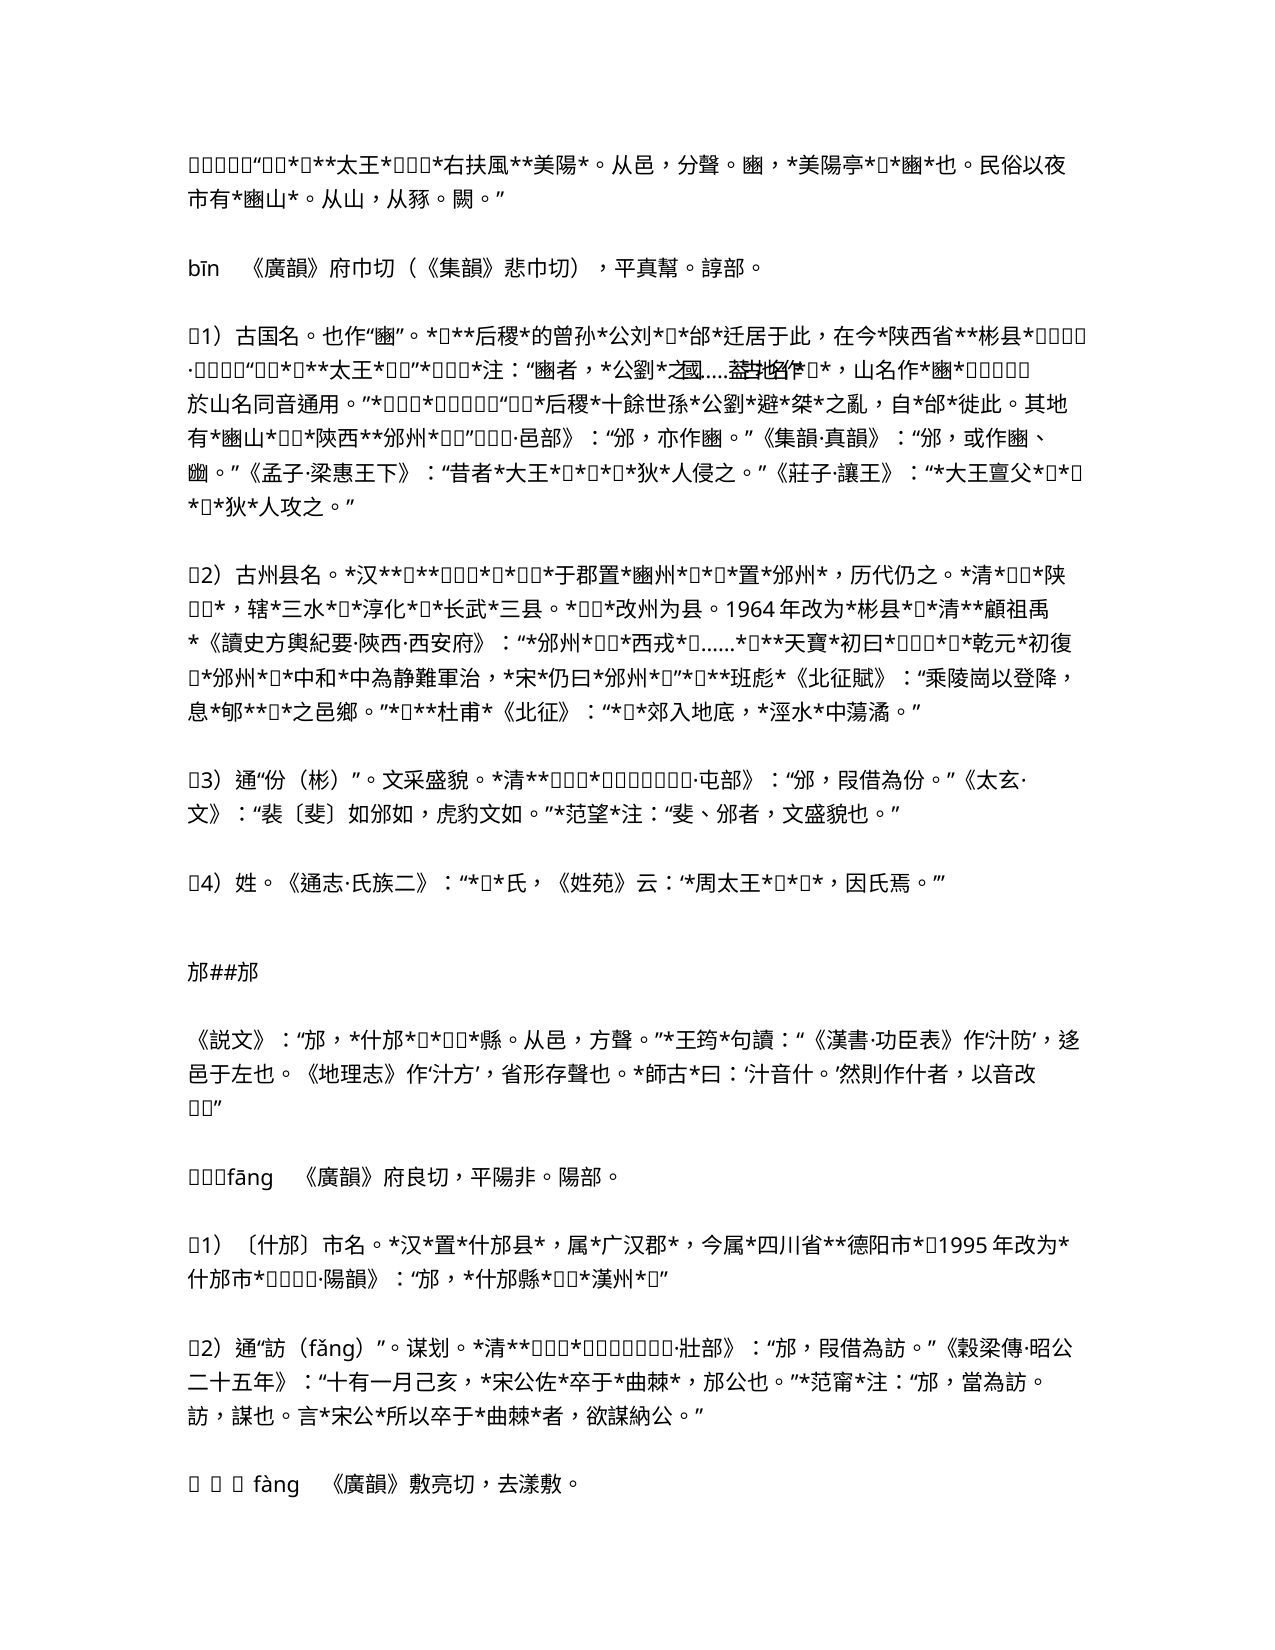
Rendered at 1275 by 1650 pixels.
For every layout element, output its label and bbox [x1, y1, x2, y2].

text [187, 150, 1087, 931]
text [187, 957, 1087, 1499]
